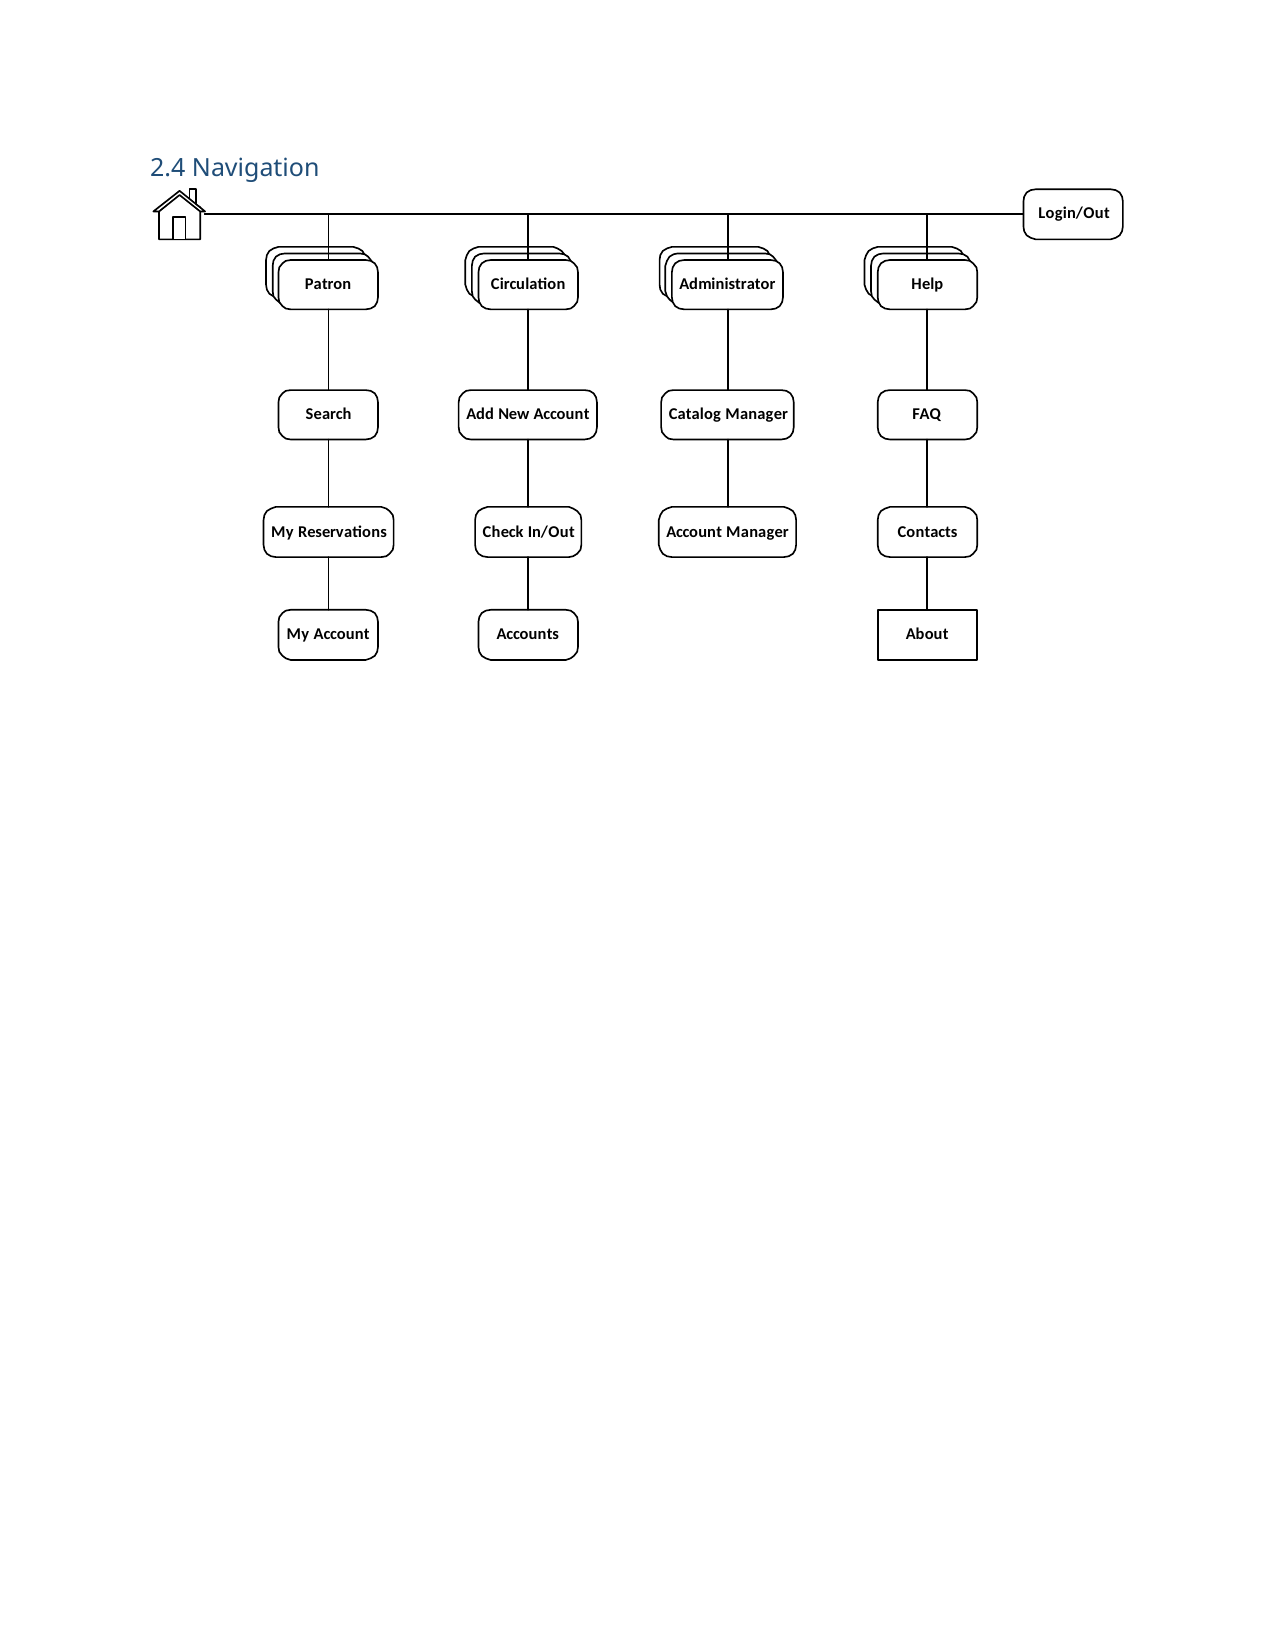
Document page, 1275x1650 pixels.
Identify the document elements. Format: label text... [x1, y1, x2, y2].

subtitle 2.4 Navigation [150, 150, 1125, 184]
